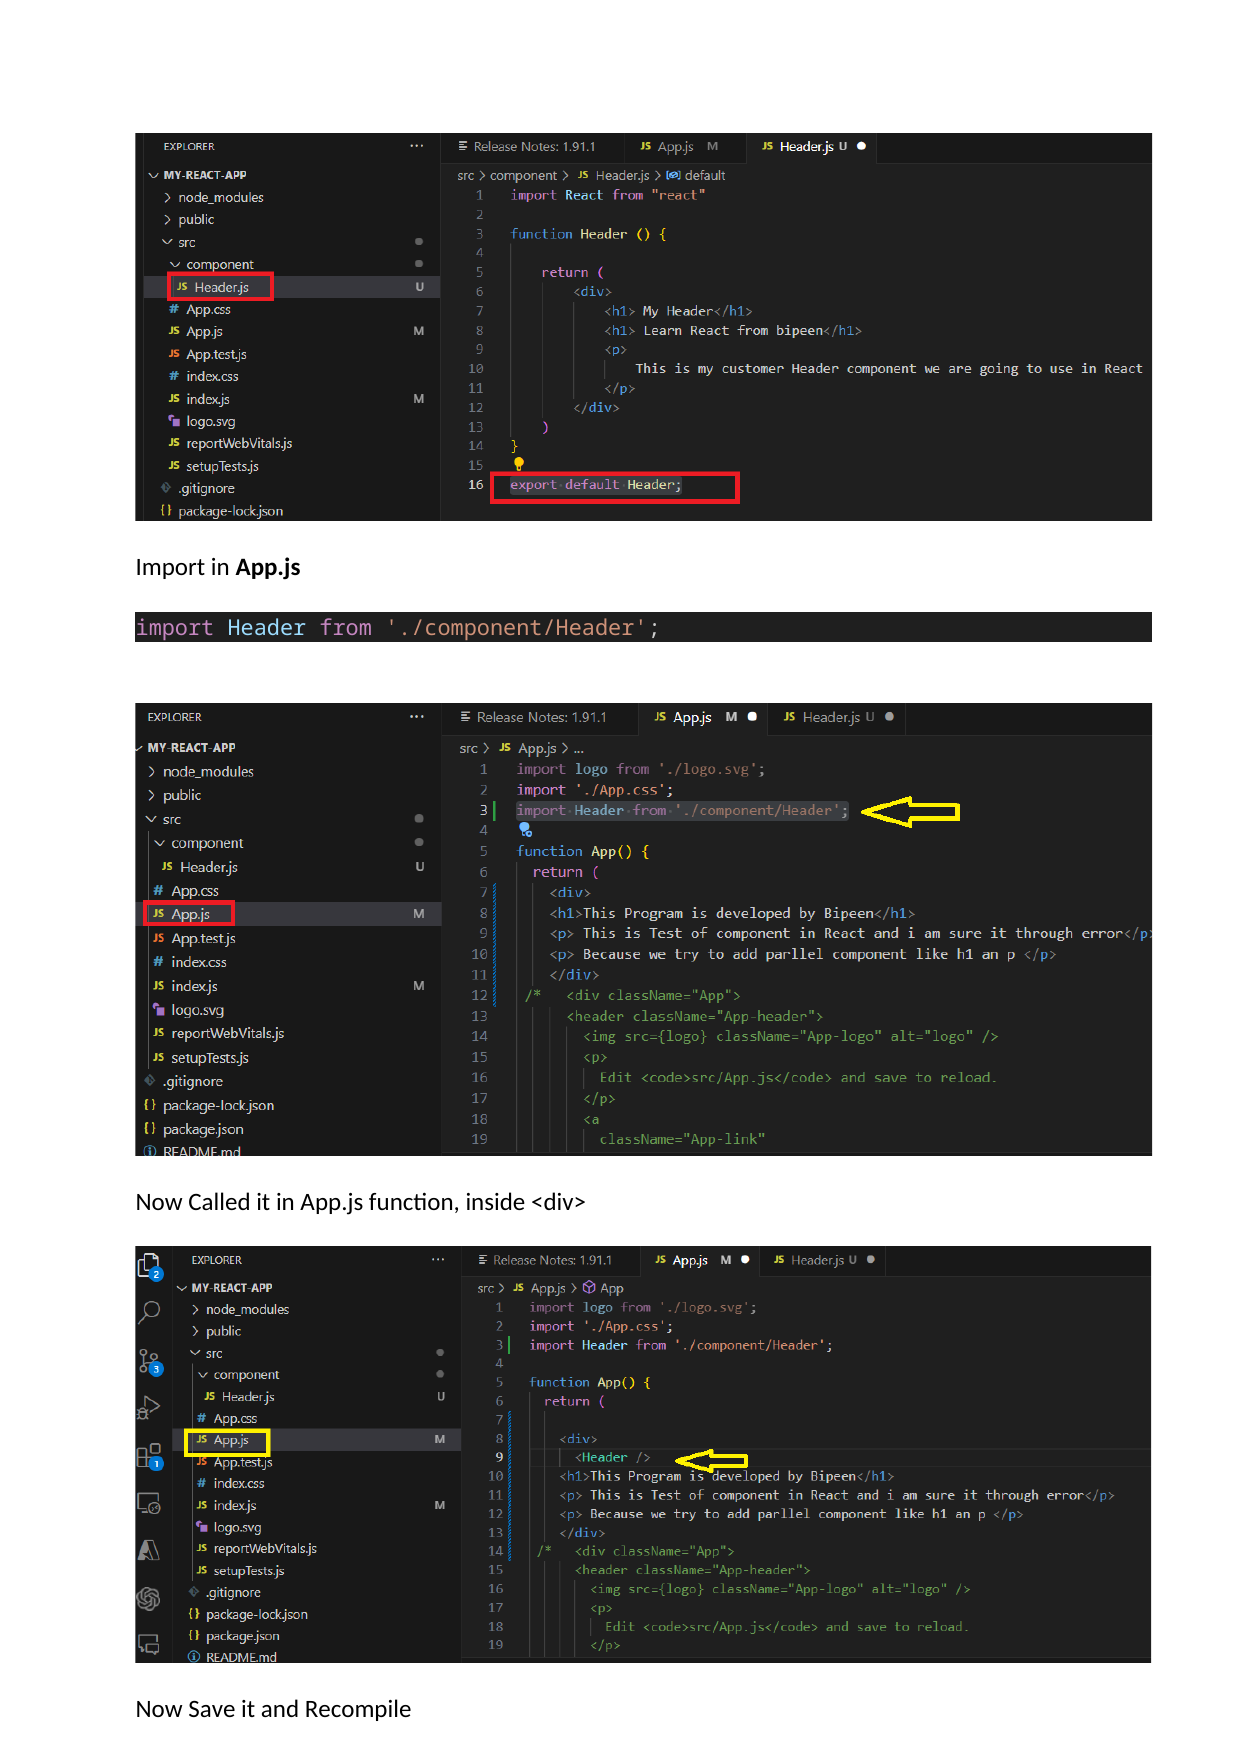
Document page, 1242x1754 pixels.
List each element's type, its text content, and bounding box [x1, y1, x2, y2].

text import Header from './component/Header'; [135, 612, 1152, 642]
picture [135, 1246, 1152, 1663]
text Import in App.js [135, 551, 1152, 582]
picture [135, 703, 1153, 1156]
picture [135, 133, 1153, 521]
text Now Save it and Recompile [135, 1693, 1152, 1724]
text Now Called it in App.js function, inside <div> [135, 1186, 1152, 1216]
